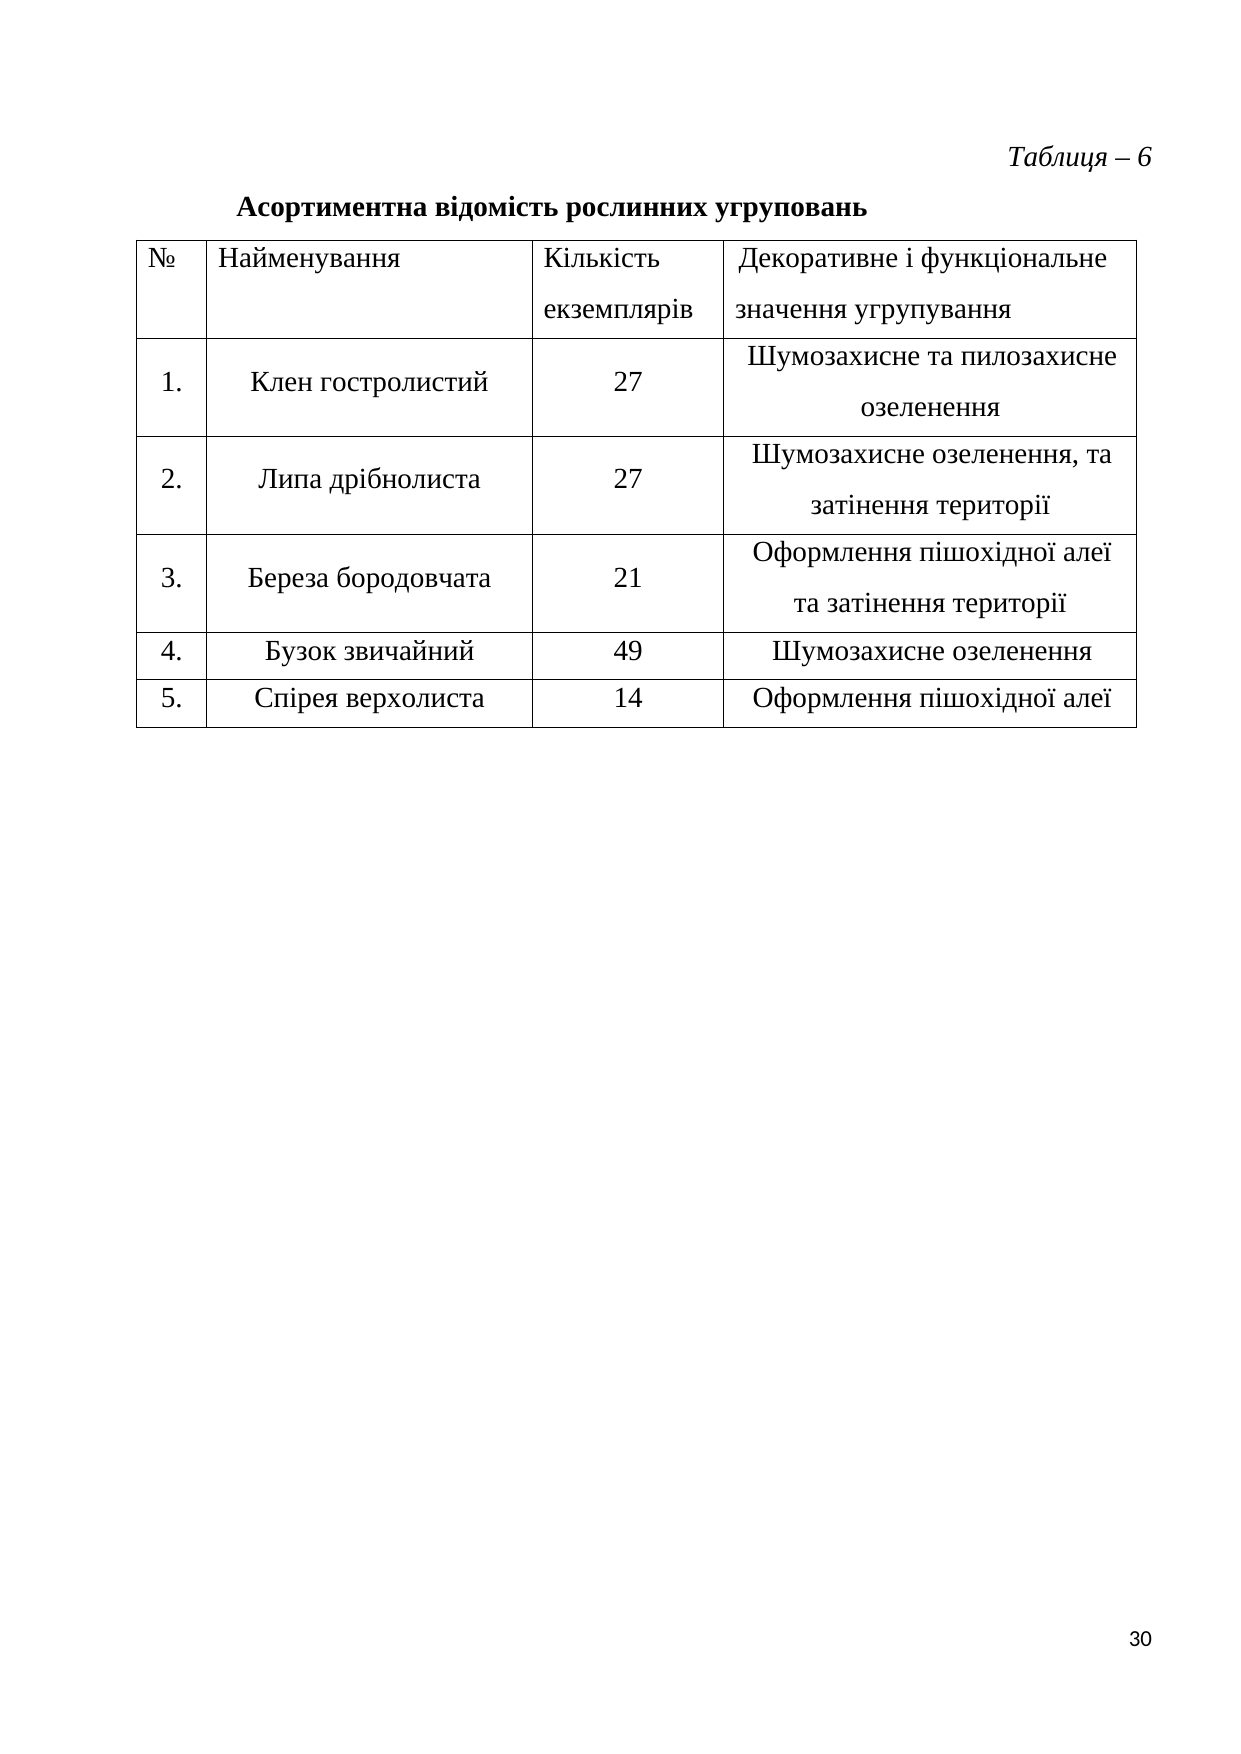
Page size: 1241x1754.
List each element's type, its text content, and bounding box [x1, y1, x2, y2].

table_cell 27 [533, 339, 723, 436]
table_cell 3. [137, 535, 206, 632]
table_cell Шумозахисне озеленення [724, 633, 1136, 679]
table_cell 27 [533, 437, 723, 533]
table_header Кількість екземплярів [533, 241, 723, 337]
table_cell 49 [533, 633, 723, 679]
text Асортиментна відомість рослинних угруповань [148, 189, 1152, 223]
table_cell Липа дрібнолиста [207, 437, 532, 533]
table_cell 5. [137, 680, 206, 727]
table_cell 4. [137, 633, 206, 679]
table_cell 21 [533, 535, 723, 632]
table_header № [137, 241, 206, 337]
table_header Найменування [207, 241, 532, 337]
text Таблиця – 6 [148, 139, 1152, 172]
table_header Декоративне і функціональне значення угрупування [724, 241, 1136, 337]
table_cell 2. [137, 437, 206, 533]
table_cell Шумозахисне озеленення, та затінення території [724, 437, 1136, 533]
table_cell Бузок звичайний [207, 633, 532, 679]
table_cell Оформлення пішохідної алеї [724, 680, 1136, 727]
table_cell Шумозахисне та пилозахисне озеленення [724, 339, 1136, 436]
table_cell Спірея верхолиста [207, 680, 532, 727]
table_cell Оформлення пішохідної алеї та затінення території [724, 535, 1136, 632]
table_cell 1. [137, 339, 206, 436]
table_cell Клен гостролистий [207, 339, 532, 436]
table_cell Береза бородовчата [207, 535, 532, 632]
table_cell 14 [533, 680, 723, 727]
